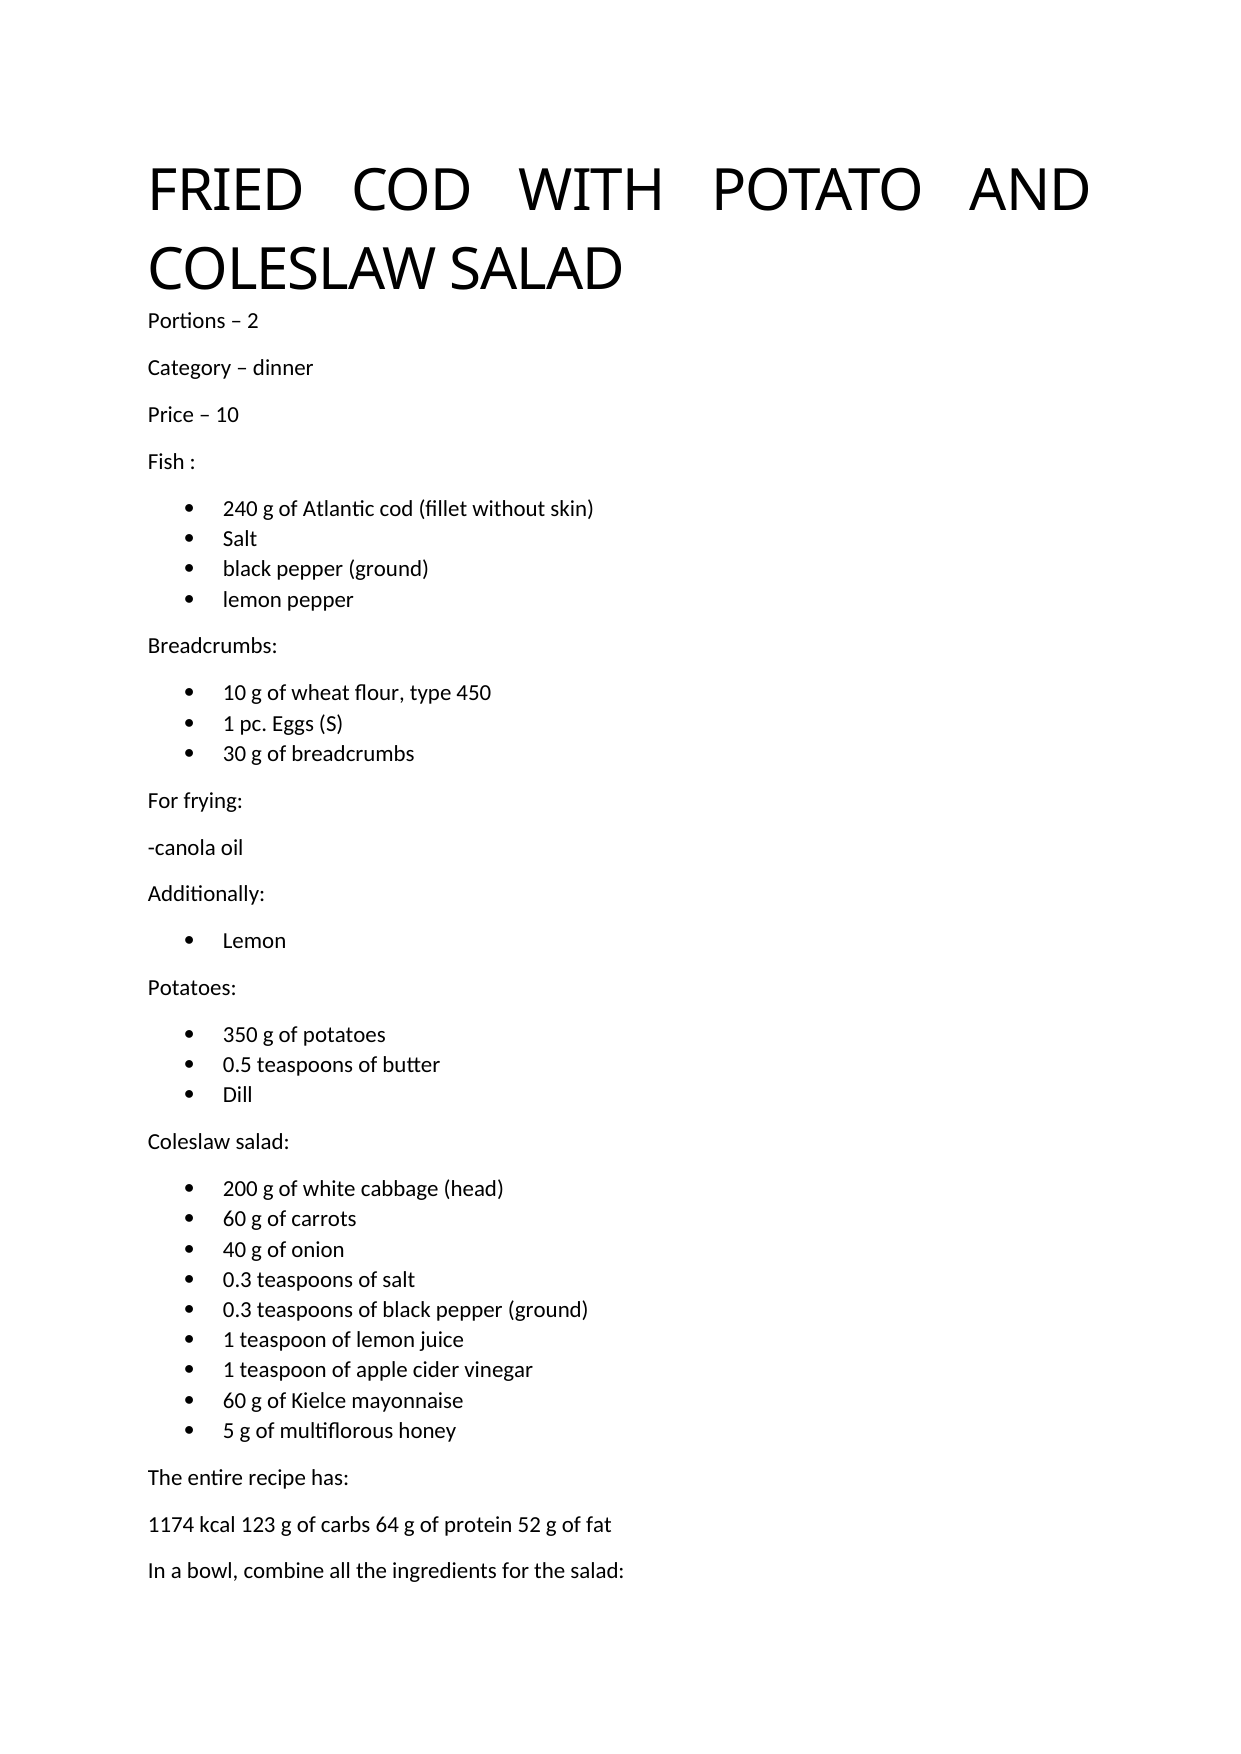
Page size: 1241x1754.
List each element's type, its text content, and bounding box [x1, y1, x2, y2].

list Salt [185, 524, 1093, 552]
list 10 g of wheat flour, type 450 [185, 678, 1093, 706]
list 1 pc. Eggs (S) [185, 709, 1093, 737]
text Portions – 2 [148, 307, 1093, 334]
list 0.3 teaspoons of black pepper (ground) [185, 1295, 1093, 1323]
list lemon pepper [185, 585, 1093, 613]
list 60 g of Kielce mayonnaise [185, 1386, 1093, 1414]
list 40 g of onion [185, 1235, 1093, 1263]
text -canola oil [148, 833, 1093, 861]
text For frying: [148, 786, 1093, 814]
text In a bowl, combine all the ingredients for the salad: [148, 1557, 1093, 1584]
list 1 teaspoon of apple cider vinegar [185, 1356, 1093, 1383]
list 350 g of potatoes [185, 1020, 1093, 1048]
list 1 teaspoon of lemon juice [185, 1325, 1093, 1353]
list 200 g of white cabbage (head) [185, 1174, 1093, 1202]
text Additionally: [148, 879, 1093, 907]
text Coleslaw salad: [148, 1127, 1093, 1155]
list 30 g of breadcrumbs [185, 739, 1093, 767]
list 0.5 teaspoons of butter [185, 1050, 1093, 1078]
list Lemon [185, 926, 1093, 954]
text Price – 10 [148, 400, 1093, 428]
title FRIED COD WITH POTATO AND COLESLAW SALAD [148, 148, 1093, 307]
text Potatoes: [148, 973, 1093, 1001]
text 1174 kcal 123 g of carbs 64 g of protein 52 g of fat [148, 1510, 1093, 1538]
text Breadcrumbs: [148, 632, 1093, 659]
list 0.3 teaspoons of salt [185, 1265, 1093, 1293]
list 60 g of carrots [185, 1204, 1093, 1232]
list Dill [185, 1081, 1093, 1108]
text The entire recipe has: [148, 1463, 1093, 1491]
list black pepper (ground) [185, 554, 1093, 582]
list 240 g of Atlantic cod (fillet without skin) [185, 494, 1093, 522]
text Category – dinner [148, 353, 1093, 381]
list 5 g of multiflorous honey [185, 1416, 1093, 1444]
text Fish : [148, 447, 1093, 475]
